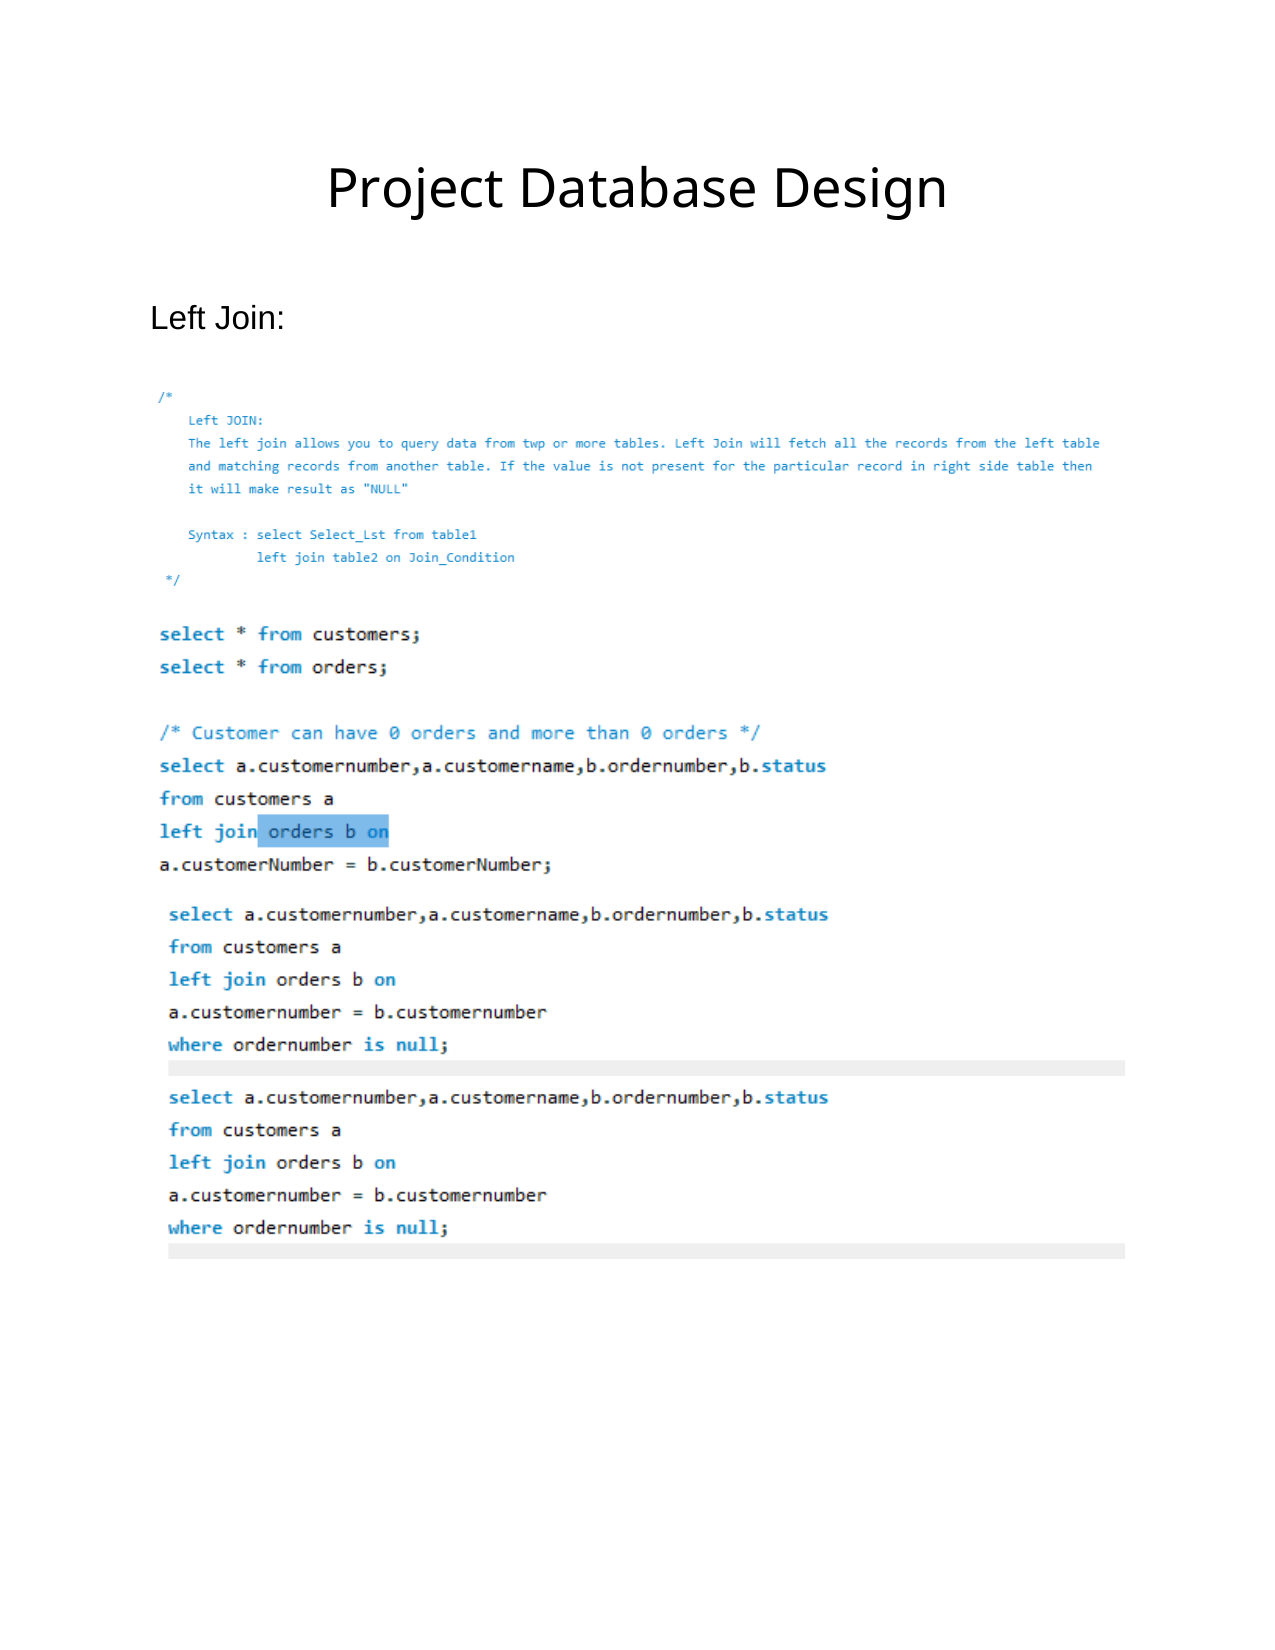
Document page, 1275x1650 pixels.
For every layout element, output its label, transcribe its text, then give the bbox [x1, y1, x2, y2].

picture [150, 603, 1091, 893]
subtitle Left Join: [150, 298, 1125, 336]
title Project Database Design [150, 150, 1125, 224]
picture [150, 378, 1125, 600]
picture [150, 1079, 1125, 1259]
picture [150, 896, 1125, 1076]
